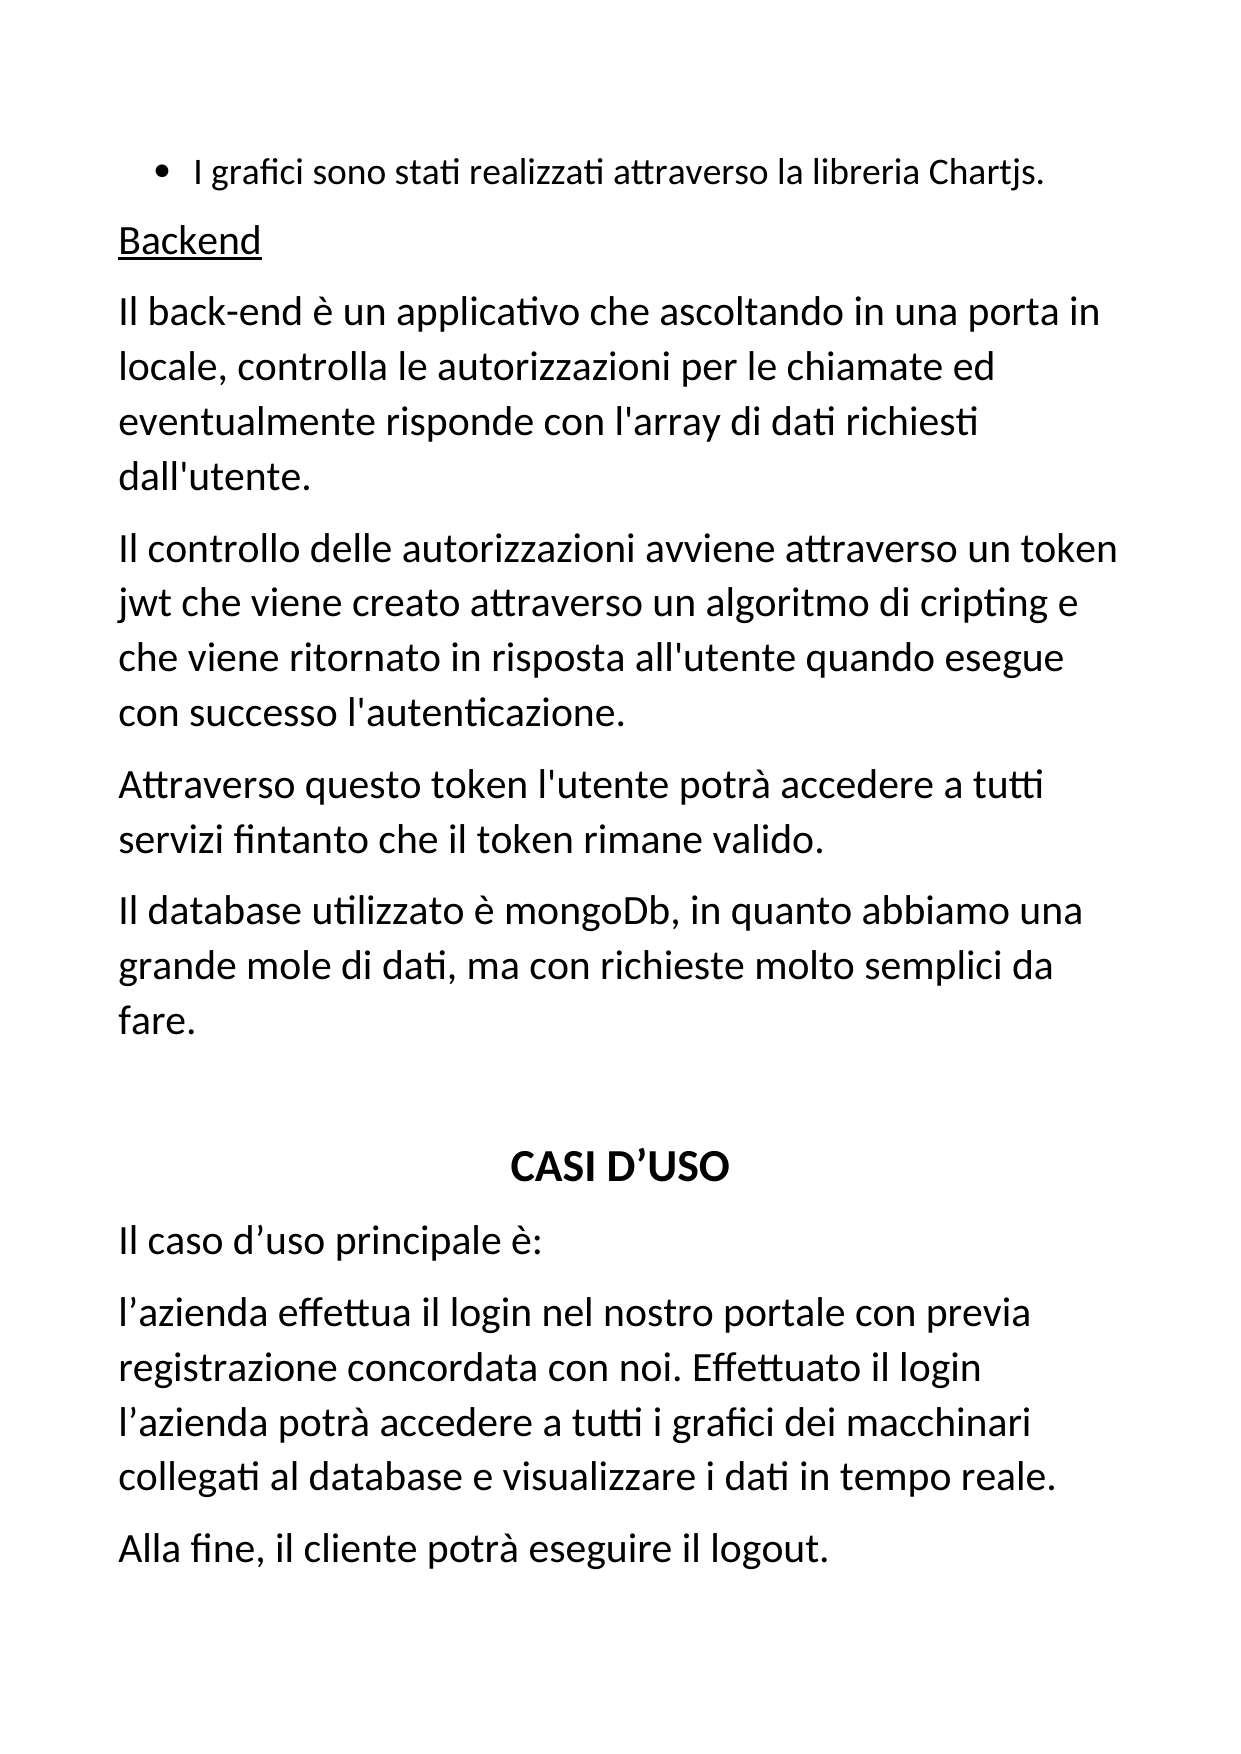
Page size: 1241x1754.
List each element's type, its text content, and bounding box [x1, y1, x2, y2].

text Backend [118, 214, 1122, 264]
text CASI D’USO [118, 1137, 1122, 1193]
text Alla fine, il cliente potrà eseguire il logout. [118, 1522, 1122, 1573]
text Il controllo delle autorizzazioni avviene attraverso un token jwt che viene creato attraverso un algoritmo di cripting e che viene ritornato in risposta all'utente quando esegue con successo l'autenticazione. [118, 522, 1122, 737]
text Attraverso questo token l'utente potrà accedere a tutti servizi fintanto che il token rimane valido. [118, 758, 1122, 863]
text Il back-end è un applicativo che ascoltando in una porta in locale, controlla le autorizzazioni per le chiamate ed eventualmente risponde con l'array di dati richiesti dall'utente. [118, 285, 1122, 501]
text Il caso d’uso principale è: [118, 1214, 1122, 1265]
text Il database utilizzato è mongoDb, in quanto abbiamo una grande mole di dati, ma con richieste molto semplici da fare. [118, 884, 1122, 1045]
list I grafici sono stati realizzati attraverso la libreria Chartjs. [156, 148, 1122, 193]
text l’azienda effettua il login nel nostro portale con previa registrazione concordata con noi. Effettuato il login l’azienda potrà accedere a tutti i grafici dei macchinari collegati al database e visualizzare i dati in tempo reale. [118, 1286, 1122, 1501]
